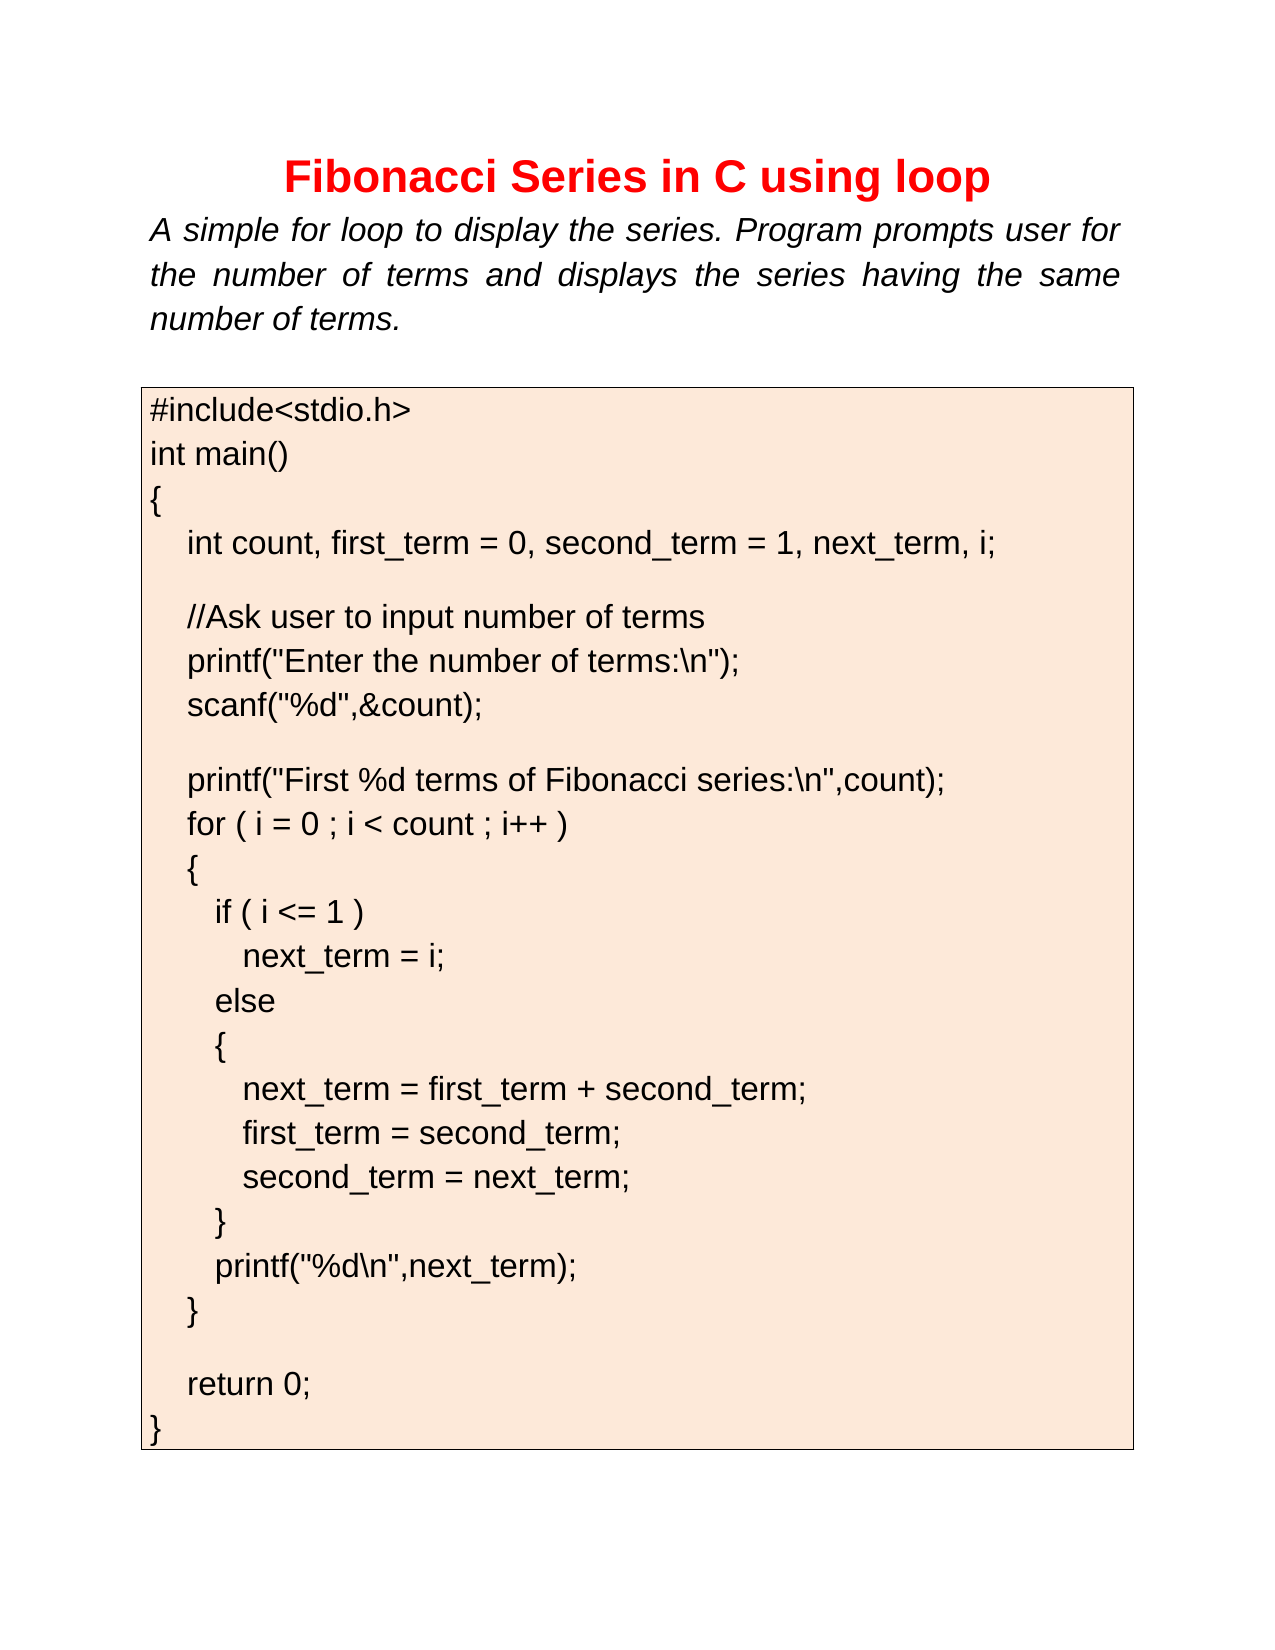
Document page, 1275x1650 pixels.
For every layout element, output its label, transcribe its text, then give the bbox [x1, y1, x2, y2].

text } [142, 1405, 1133, 1449]
text for ( i = 0 ; i < count ; i++ ) [142, 801, 1133, 842]
text if ( i <= 1 ) [142, 889, 1133, 931]
text int count, first_term = 0, second_term = 1, next_term, i; [142, 520, 1133, 561]
text next_term = i; [142, 933, 1133, 975]
text first_term = second_term; [142, 1110, 1133, 1152]
text int main() [142, 431, 1133, 473]
text { [142, 476, 1133, 517]
text Fibonacci Series in C using loop [150, 150, 1125, 203]
text A simple for loop to display the series. Program prompts user for the number of terms and displays the series having the same number of terms. [150, 211, 1125, 337]
text #include<stdio.h> [142, 388, 1133, 429]
text printf("Enter the number of terms:\n"); [142, 638, 1133, 680]
text else [142, 978, 1133, 1019]
text //Ask user to input number of terms [142, 594, 1133, 636]
text printf("%d\n",next_term); [142, 1243, 1133, 1284]
text second_term = next_term; [142, 1154, 1133, 1196]
text printf("First %d terms of Fibonacci series:\n",count); [142, 757, 1133, 798]
text } [142, 1287, 1133, 1328]
text { [142, 1022, 1133, 1063]
text { [142, 845, 1133, 887]
text return 0; [142, 1361, 1133, 1403]
text } [142, 1198, 1133, 1240]
text next_term = first_term + second_term; [142, 1066, 1133, 1107]
text scanf("%d",&count); [142, 682, 1133, 724]
